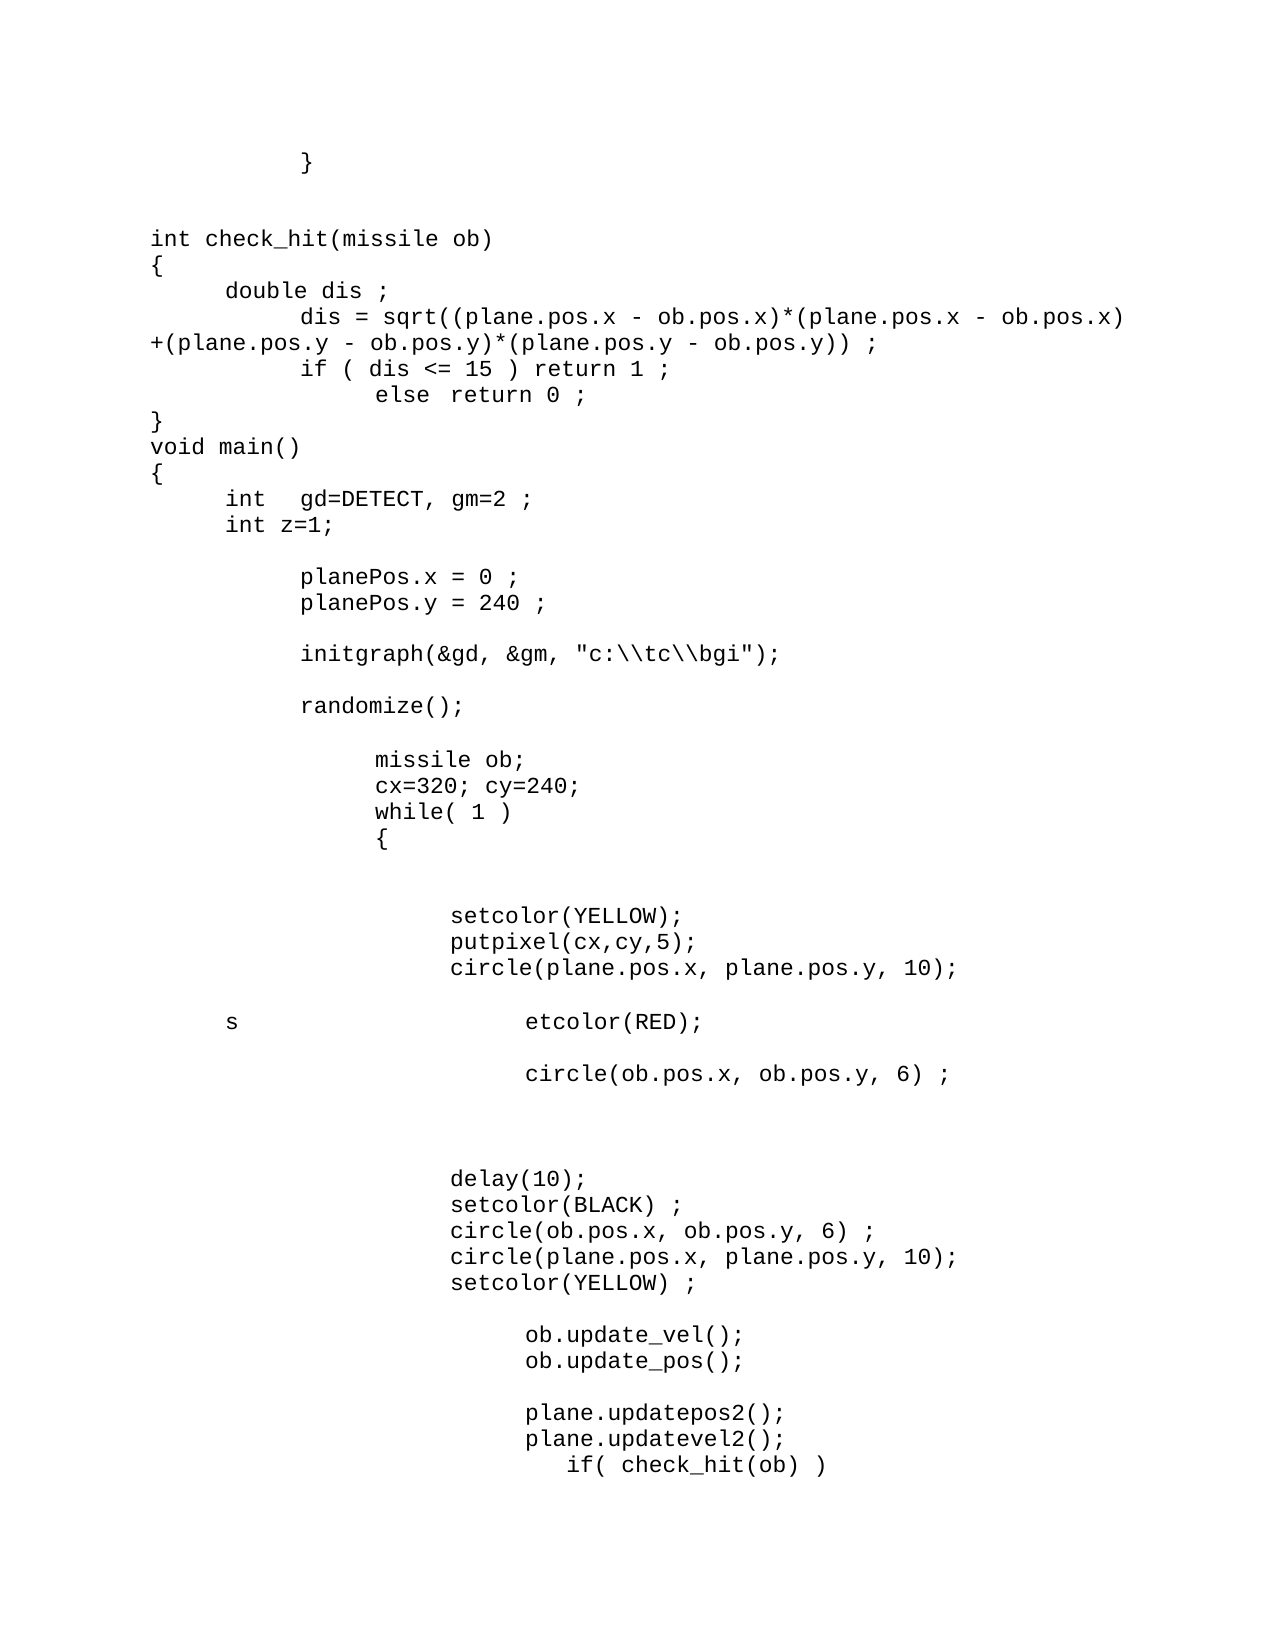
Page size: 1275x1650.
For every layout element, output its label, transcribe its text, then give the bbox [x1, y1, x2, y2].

text planePos.x = 0 ; [150, 565, 1125, 591]
text planePos.y = 240 ; [150, 591, 1125, 617]
text missile ob; [150, 749, 1125, 774]
text double dis ; [150, 280, 1125, 306]
text randomize(); [150, 695, 1125, 721]
text else return 0 ; [150, 383, 1125, 409]
text int check_hit(missile ob) [150, 228, 1125, 254]
text if ( dis <= 15 ) return 1 ; [150, 357, 1125, 383]
text void main() [150, 435, 1125, 461]
text circle(plane.pos.x, plane.pos.y, 10); [150, 956, 1125, 982]
text if( check_hit(ob) ) [150, 1453, 1125, 1479]
text int z=1; [150, 513, 1125, 539]
text circle(plane.pos.x, plane.pos.y, 10); [150, 1246, 1125, 1272]
text s etcolor(RED); [150, 1010, 1125, 1036]
text delay(10); [150, 1168, 1125, 1194]
text dis = sqrt((plane.pos.x - ob.pos.x)*(plane.pos.x - ob.pos.x)+(plane.pos.y - ob.pos.y)*(plane.pos.y - ob.pos.y)) ; [150, 306, 1125, 357]
text initgraph(&gd, &gm, "c:\\tc\\bgi"); [150, 643, 1125, 669]
text } [150, 409, 1125, 435]
text while( 1 ) [150, 801, 1125, 826]
text int gd=DETECT, gm=2 ; [150, 487, 1125, 513]
text setcolor(YELLOW) ; [150, 1272, 1125, 1297]
text ob.update_pos(); [150, 1349, 1125, 1375]
text setcolor(YELLOW); [150, 904, 1125, 930]
text cx=320; cy=240; [150, 774, 1125, 801]
text plane.updatevel2(); [150, 1427, 1125, 1453]
text { [150, 254, 1125, 280]
text } [150, 150, 1125, 176]
text ob.update_vel(); [150, 1323, 1125, 1349]
text circle(ob.pos.x, ob.pos.y, 6) ; [150, 1062, 1125, 1088]
text putpixel(cx,cy,5); [150, 930, 1125, 956]
text plane.updatepos2(); [150, 1401, 1125, 1427]
text { [150, 826, 1125, 852]
text circle(ob.pos.x, ob.pos.y, 6) ; [150, 1220, 1125, 1246]
text setcolor(BLACK) ; [150, 1194, 1125, 1220]
text { [150, 461, 1125, 487]
